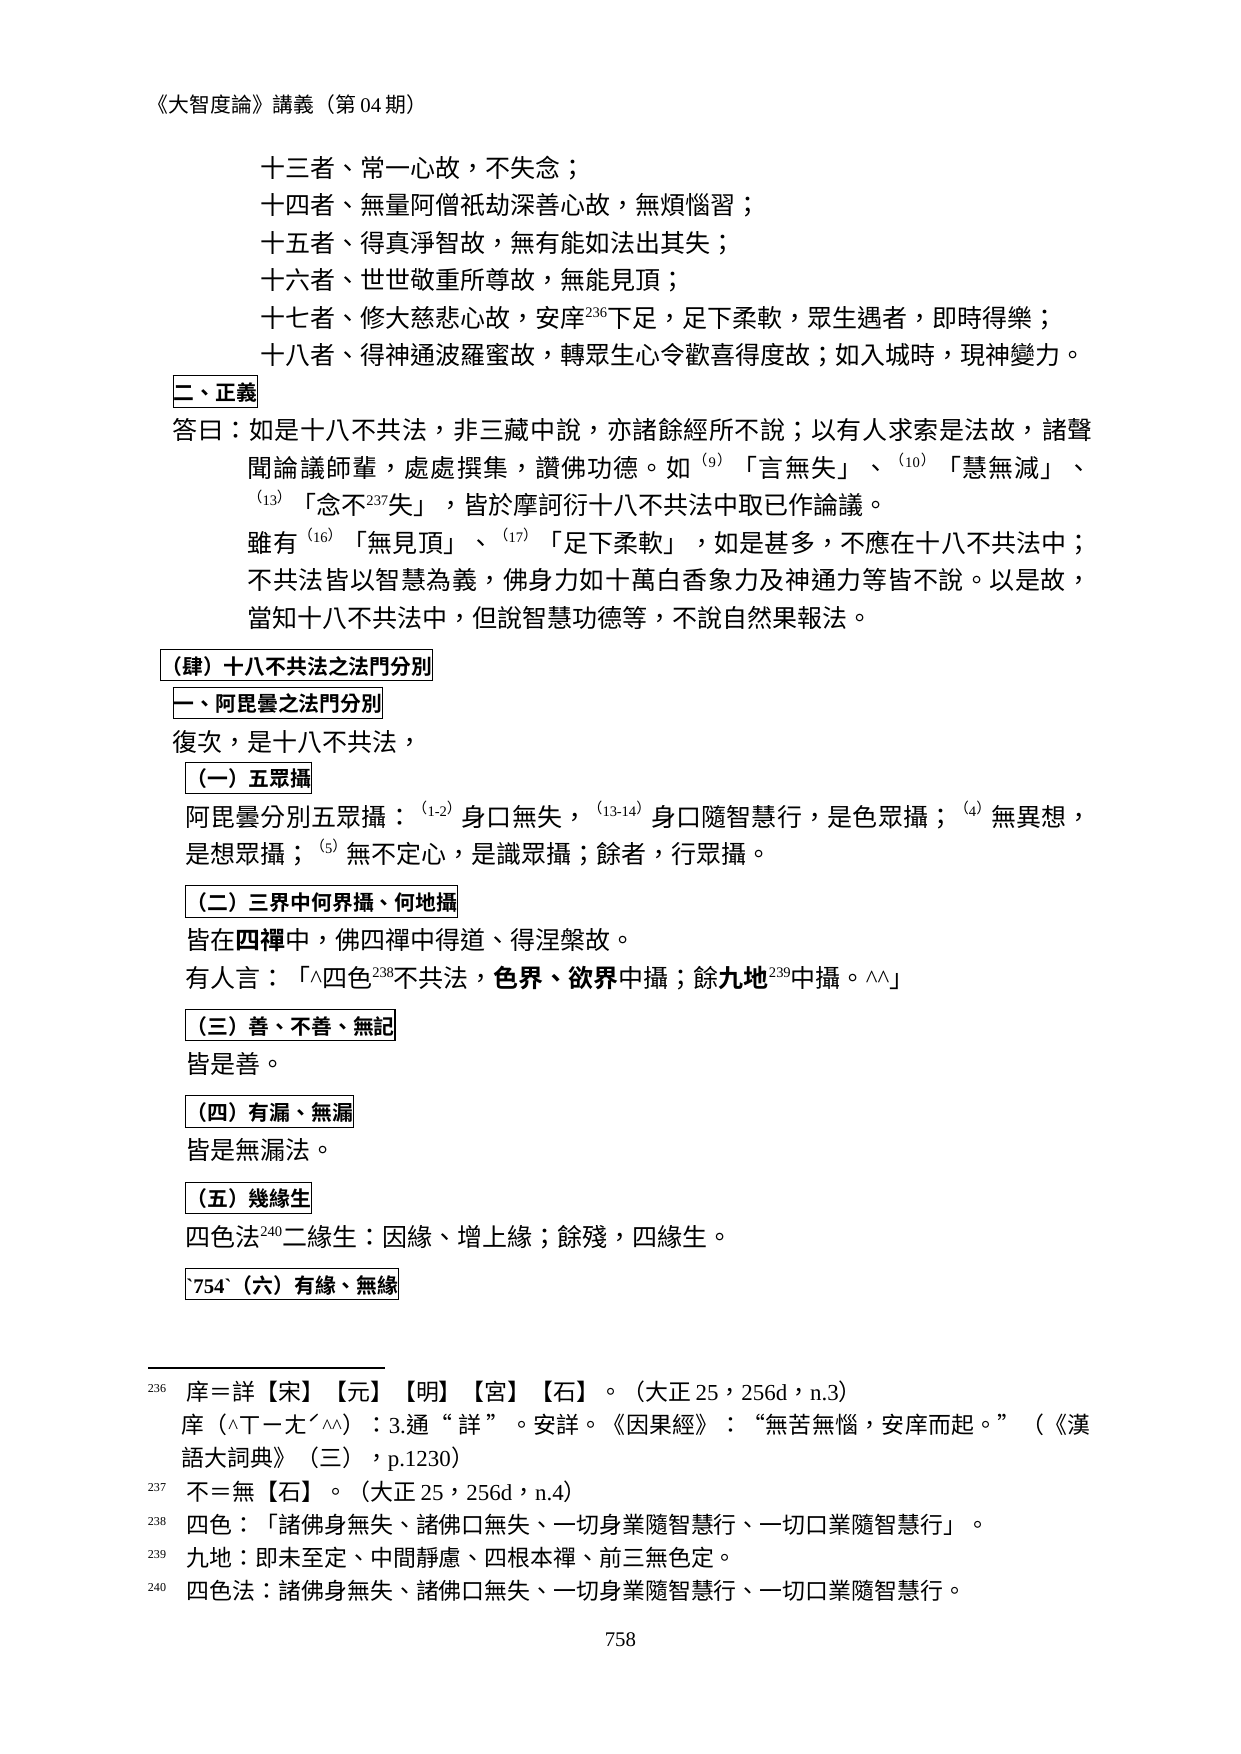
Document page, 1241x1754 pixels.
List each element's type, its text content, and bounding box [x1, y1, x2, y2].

text 十四者、無量阿僧祇劫深善心故，無煩惱習； [260, 185, 1092, 223]
text 雖有（16）「無見頂」、（17）「足下柔軟」，如是甚多，不應在十八不共法中；不共法皆以智慧為義，佛身力如十萬白香象力及神通力等皆不說。以是故，當知十八不共法中，但說智慧功德等，不說自然果報法。 [248, 523, 1092, 635]
text （五）幾緣生 [185, 1179, 1092, 1216]
text 二、正義 [173, 373, 1092, 410]
text （三）善、不善、無記 [185, 1006, 1092, 1044]
text （二）三界中何界攝、何地攝 [185, 883, 1092, 920]
text 一、阿毘曇之法門分別 [173, 684, 1092, 721]
text 阿毘曇分別五眾攝：（1-2）身口無失，（13-14）身口隨智慧行，是色眾攝；（4）無異想，是想眾攝；（5）無不定心，是識眾攝；餘者，行眾攝。 [185, 796, 1092, 871]
text 復次，是十八不共法， [173, 721, 1092, 759]
text （肆）十八不共法之法門分別 [160, 646, 1092, 684]
text 皆是無漏法。 [185, 1130, 1092, 1168]
text 皆是善。 [185, 1044, 1092, 1081]
text 十七者、修大慈悲心故，安庠下足，足下柔軟，眾生遇者，即時得樂； [260, 298, 1092, 335]
text 十五者、得真淨智故，無有能如法出其失； [260, 223, 1092, 260]
text `754`（六）有緣、無緣 [185, 1265, 1092, 1303]
text （四）有漏、無漏 [185, 1093, 1092, 1130]
text 有人言：「^四色不共法，色界、欲界中攝；餘九地中攝。^^」 [185, 958, 1092, 995]
text 十八者、得神通波羅蜜故，轉眾生心令歡喜得度故；如入城時，現神變力。 [260, 335, 1092, 373]
text 皆在四禪中，佛四禪中得道、得涅槃故。 [185, 920, 1092, 958]
text 四色法二緣生：因緣、增上緣；餘殘，四緣生。 [185, 1216, 1092, 1254]
text （一）五眾攝 [185, 759, 1092, 796]
text 十六者、世世敬重所尊故，無能見頂； [260, 260, 1092, 298]
text 十三者、常一心故，不失念； [260, 148, 1092, 185]
text 答曰：如是十八不共法，非三藏中說，亦諸餘經所不說；以有人求索是法故，諸聲聞論議師輩，處處撰集，讚佛功德。如（9）「言無失」、（10）「慧無減」、（13）「念不失」，皆於摩訶衍十八不共法中取已作論議。 [173, 410, 1092, 523]
